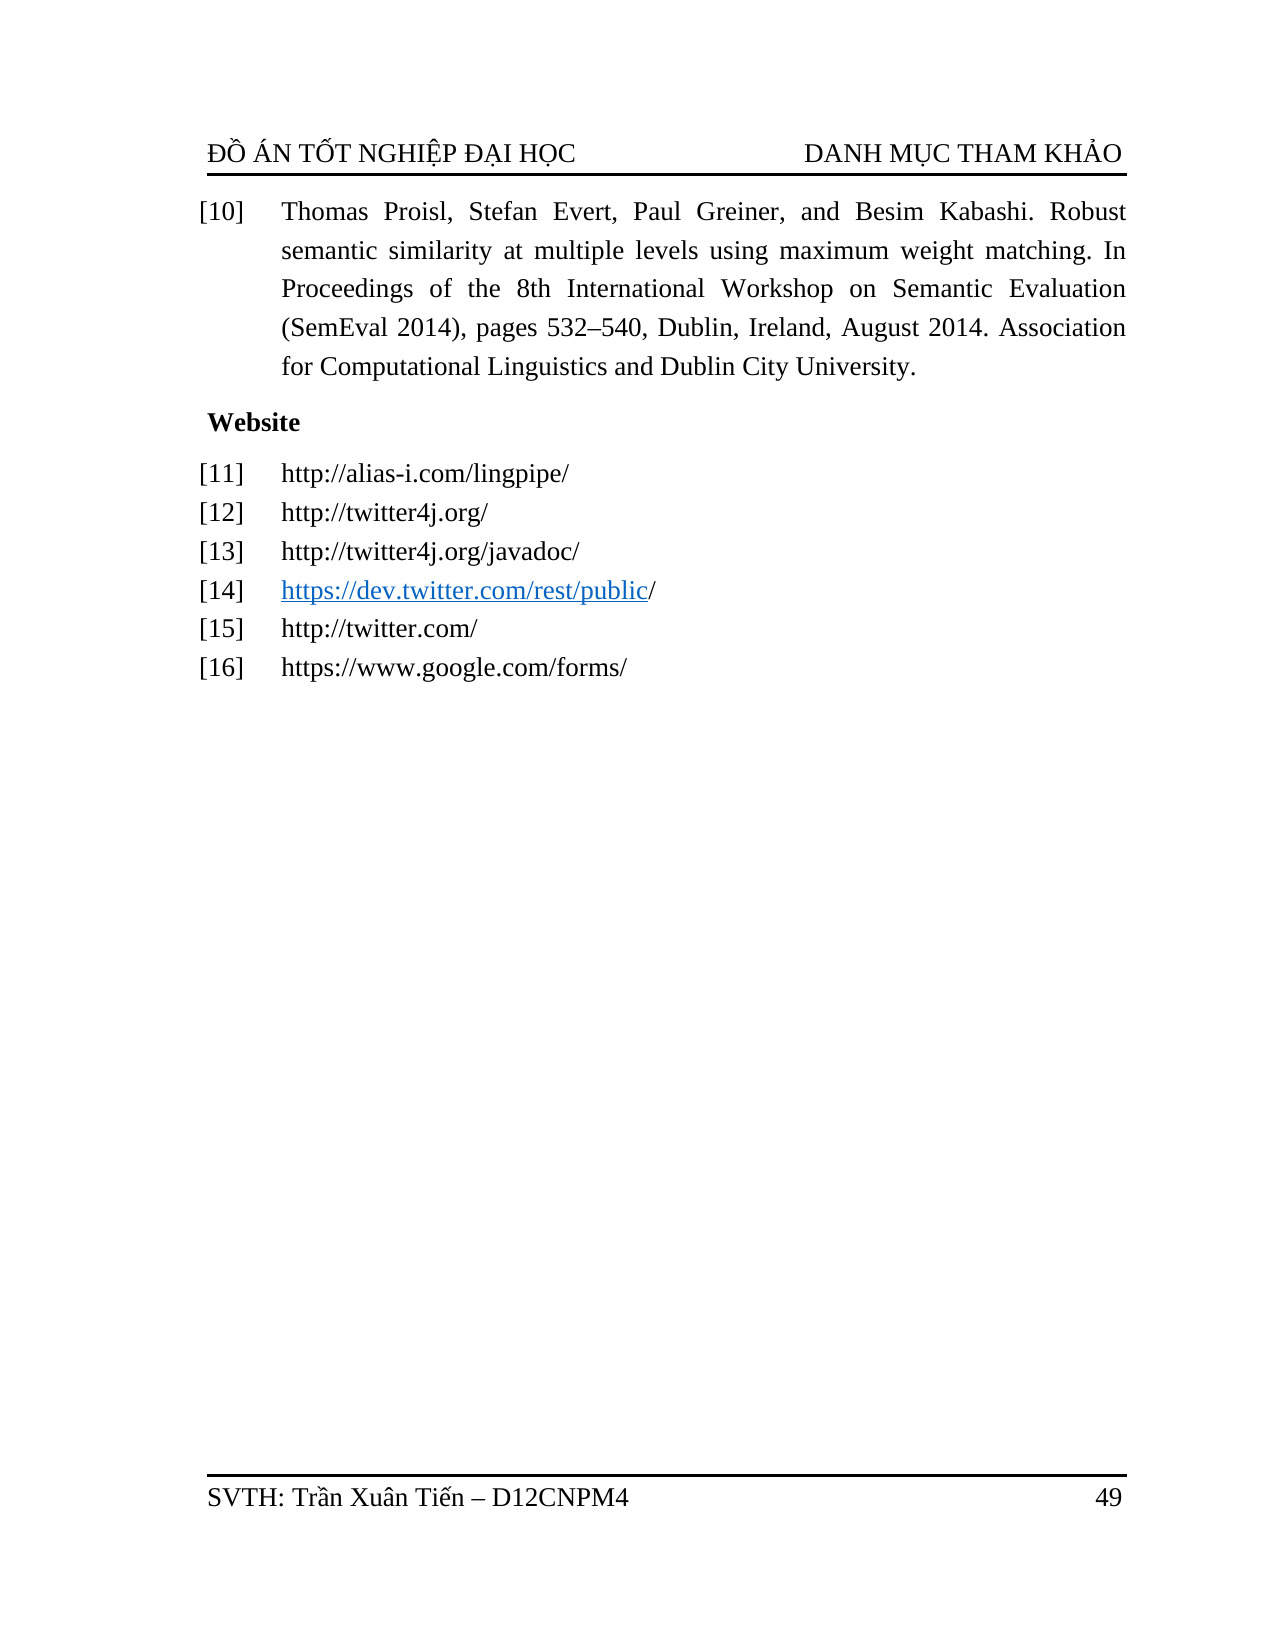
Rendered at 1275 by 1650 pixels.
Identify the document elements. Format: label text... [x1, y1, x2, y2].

list http://alias-i.com/lingpipe/ [244, 457, 1127, 488]
list https://dev.twitter.com/rest/public/ [244, 574, 1127, 605]
text Website [207, 406, 1127, 437]
list http://twitter4j.org/javadoc/ [244, 535, 1127, 566]
list https://www.google.com/forms/ [244, 651, 1127, 683]
list http://twitter.com/ [244, 613, 1127, 644]
list Thomas Proisl, Stefan Evert, Paul Greiner, and Besim Kabashi. Robust semantic similarity at multiple levels using maximum weight matching. In Proceedings of the 8th International Workshop on Semantic Evaluation (SemEval 2014), pages 532–540, Dublin, Ireland, August 2014. Association for Computational Linguistics and Dublin City University. [244, 195, 1127, 381]
list http://twitter4j.org/ [244, 496, 1127, 527]
